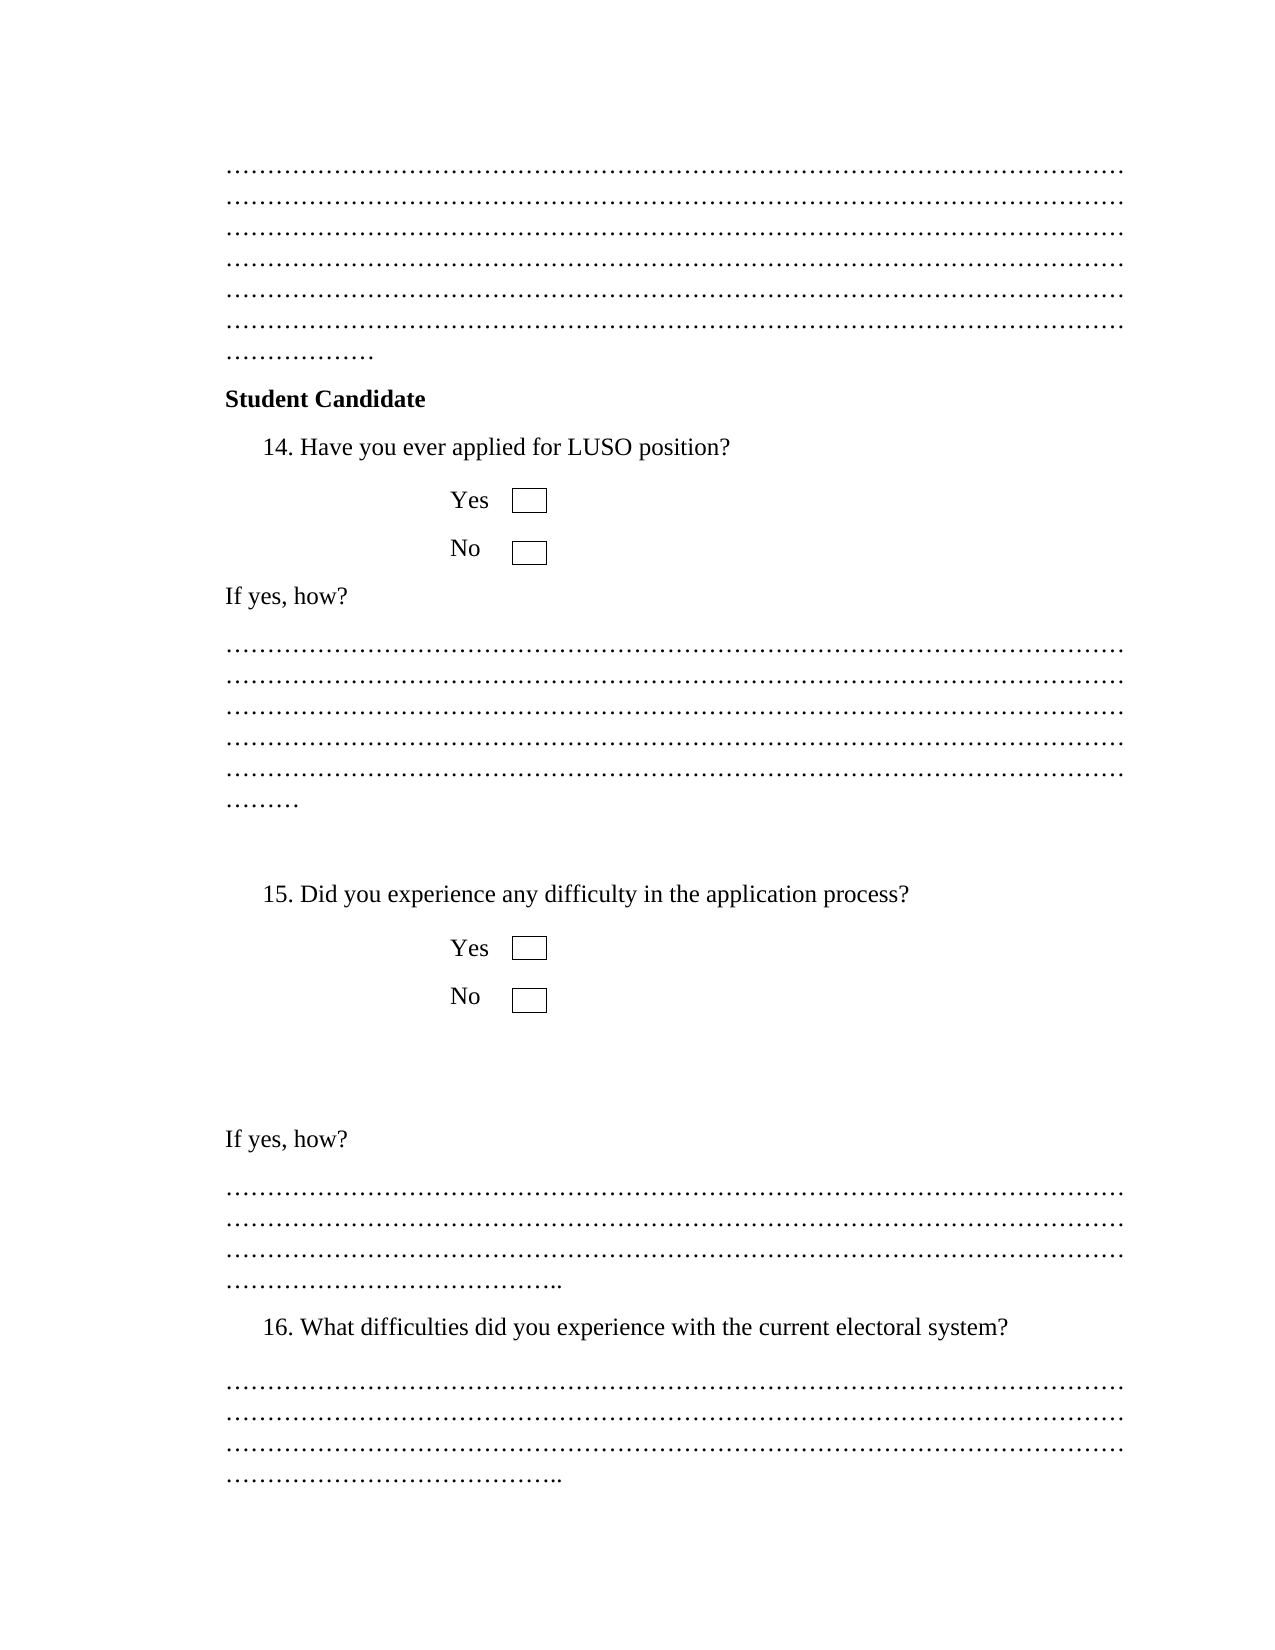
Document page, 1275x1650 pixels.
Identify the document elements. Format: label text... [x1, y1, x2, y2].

text Student Candidate [225, 384, 1125, 413]
text Yes [225, 933, 1125, 962]
text ………………………………………………………………………………………………………………………………………………………………………………………………………………………………………………………………………………………………………………………………….. [225, 1172, 1125, 1293]
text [225, 150, 1125, 365]
text ……………………………………………………………………………………………………………………………………………………………………………………………………………………………………………………………………………………………………………………………………………………………………………………………………………………………………………………………………………………………………… [225, 629, 1125, 813]
text No [225, 981, 1125, 1009]
list Have you ever applied for LUSO position? [262, 432, 1125, 460]
text If yes, how? [225, 581, 1125, 610]
text No [225, 533, 1125, 562]
text If yes, how? [225, 1124, 1125, 1153]
list What difficulties did you experience with the current electoral system? [262, 1312, 1125, 1341]
text Yes [375, 486, 1125, 514]
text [225, 1366, 1125, 1488]
list Did you experience any difficulty in the application process? [262, 879, 1125, 908]
